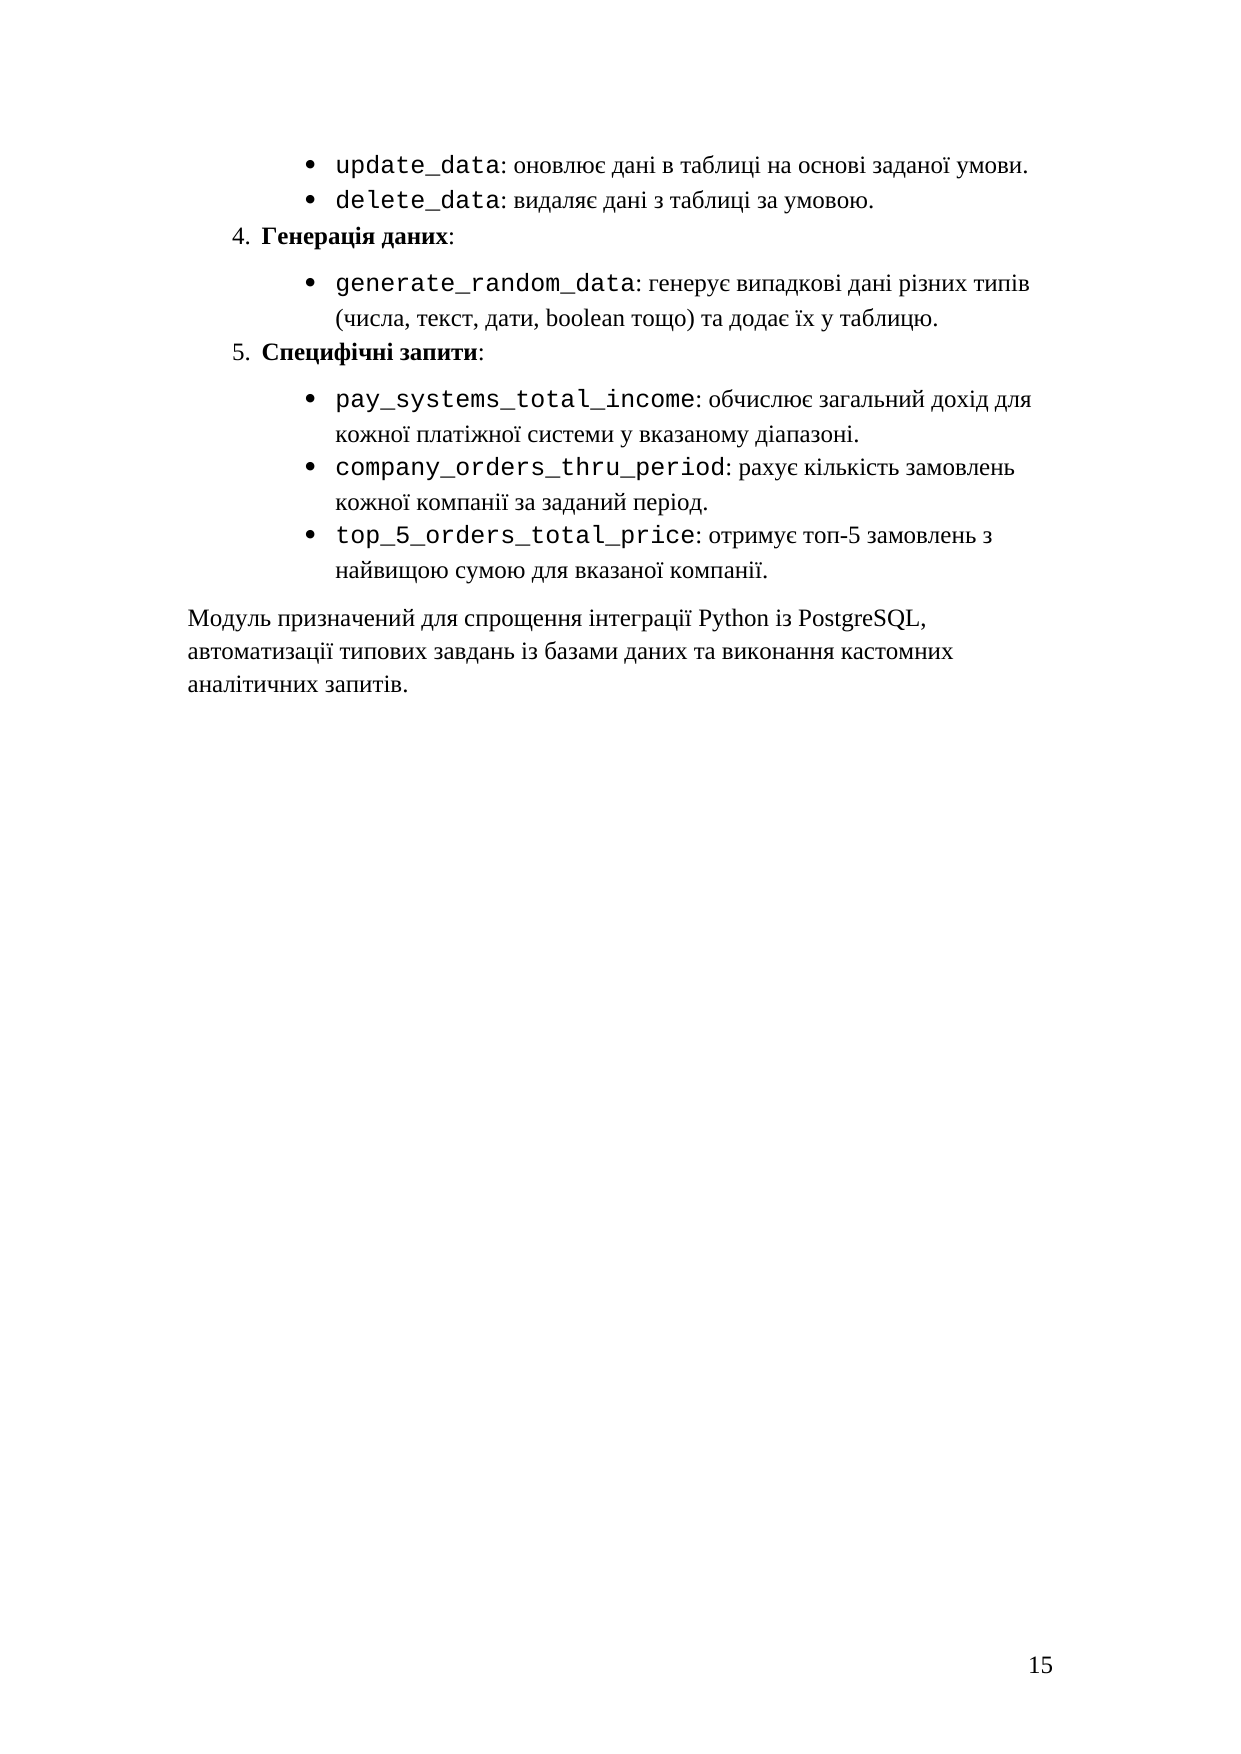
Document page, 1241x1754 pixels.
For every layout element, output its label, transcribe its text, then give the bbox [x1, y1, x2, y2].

list Генерація даних: [232, 221, 1053, 249]
list update_data: оновлює дані в таблиці на основі заданої умови. [306, 150, 1053, 181]
list top_5_orders_total_price: отримує топ-5 замовлень з найвищою сумою для вказаної компанії. [306, 520, 1053, 584]
text Модуль призначений для спрощення інтеграції Python із PostgreSQL, автоматизації типових завдань із базами даних та виконання кастомних аналітичних запитів. [187, 603, 1053, 698]
list delete_data: видаляє дані з таблиці за умовою. [306, 185, 1053, 216]
list Специфічні запити: [232, 337, 1053, 365]
list pay_systems_total_income: обчислює загальний дохід для кожної платіжної системи у вказаному діапазоні. [306, 384, 1053, 448]
list generate_random_data: генерує випадкові дані різних типів (числа, текст, дати, boolean тощо) та додає їх у таблицю. [306, 268, 1053, 332]
list company_orders_thru_period: рахує кількість замовлень кожної компанії за заданий період. [306, 452, 1053, 516]
